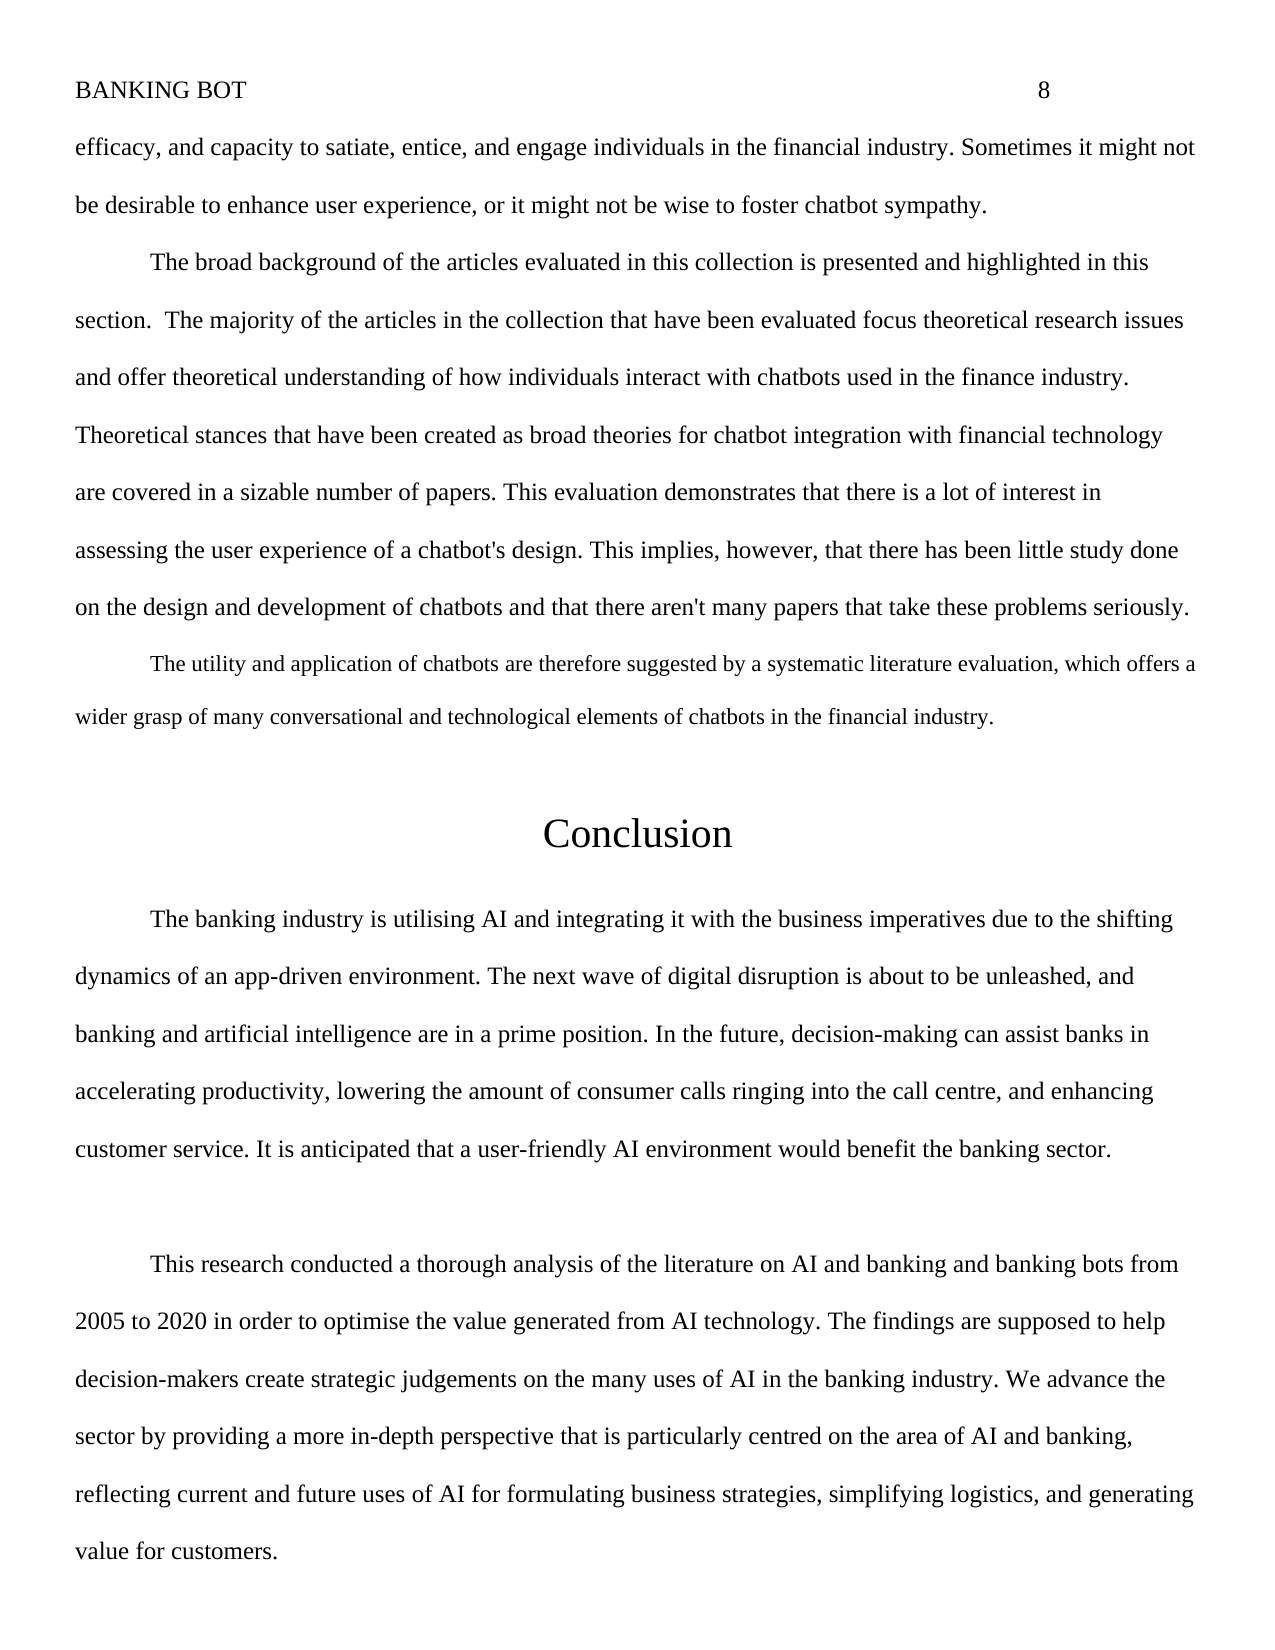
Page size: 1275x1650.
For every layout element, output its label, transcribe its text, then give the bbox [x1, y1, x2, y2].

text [75, 132, 1200, 219]
subtitle Conclusion [75, 808, 1200, 856]
text The broad background of the articles evaluated in this collection is presented and highlighted in this section. The majority of the articles in the collection that have been evaluated focus theoretical research issues and offer theoretical understanding of how individuals interact with chatbots used in the finance industry. Theoretical stances that have been created as broad theories for chatbot integration with financial technology are covered in a sizable number of papers. This evaluation demonstrates that there is a lot of interest in assessing the user experience of a chatbot's design. This implies, however, that there has been little study done on the design and development of chatbots and that there aren't many papers that take these problems seriously. [75, 247, 1200, 621]
text The utility and application of chatbots are therefore suggested by a systematic literature evaluation, which offers a wider grasp of many conversational and technological elements of chatbots in the financial industry. [75, 650, 1200, 729]
text The banking industry is utilising AI and integrating it with the business imperatives due to the shifting dynamics of an app-driven environment. The next wave of digital disruption is about to be unleashed, and banking and artificial intelligence are in a prime position. In the future, decision-making can assist banks in accelerating productivity, lowering the amount of consumer calls ringing into the call centre, and enhancing customer service. It is anticipated that a user-friendly AI environment would benefit the banking sector. [75, 904, 1200, 1163]
text This research conducted a thorough analysis of the literature on AI and banking and banking bots from 2005 to 2020 in order to optimise the value generated from AI technology. The findings are supposed to help decision-makers create strategic judgements on the many uses of AI in the banking industry. We advance the sector by providing a more in-depth perspective that is particularly centred on the area of AI and banking, reflecting current and future uses of AI for formulating business strategies, simplifying logistics, and generating value for customers. [75, 1249, 1200, 1565]
